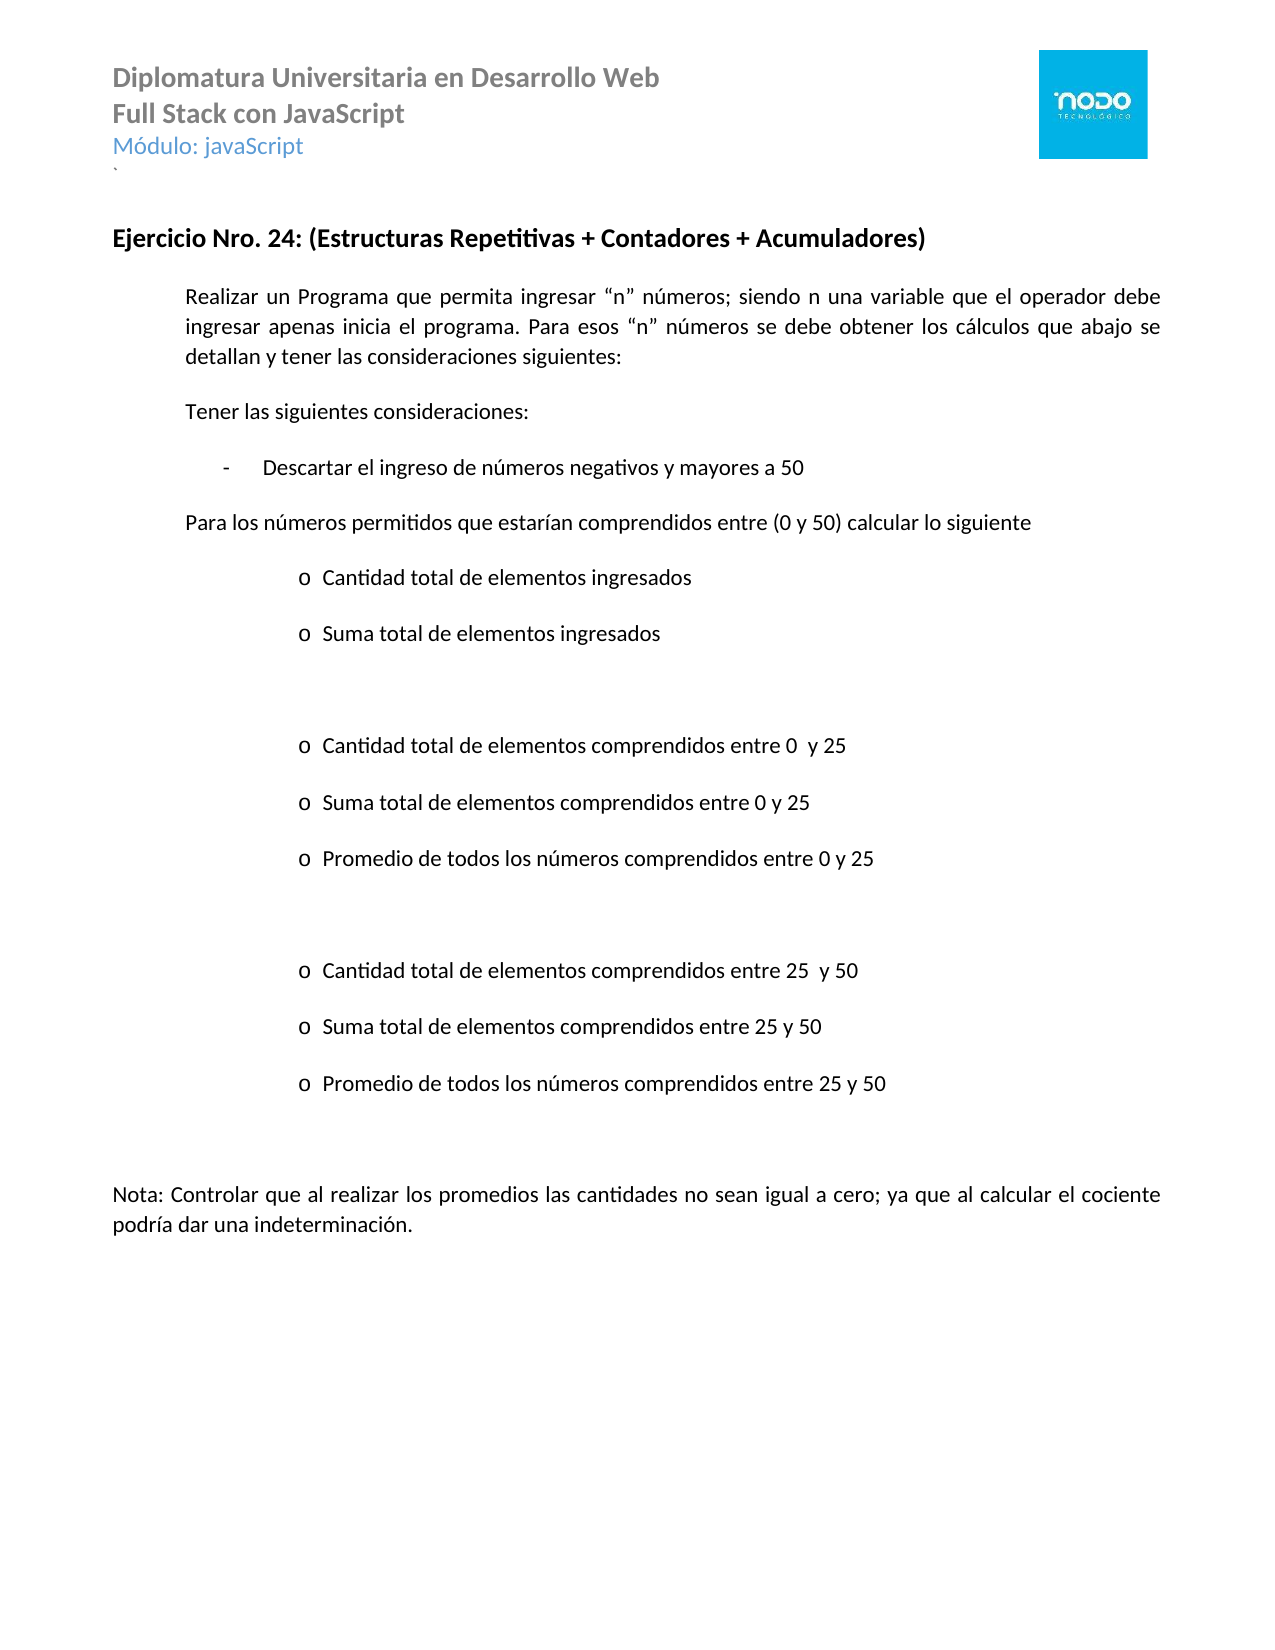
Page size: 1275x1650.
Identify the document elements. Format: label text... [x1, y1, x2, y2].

text o Promedio de todos los números comprendidos entre 0 y 25 [298, 844, 1163, 873]
text Tener las siguientes consideraciones: [185, 397, 1163, 425]
text - Descartar el ingreso de números negativos y mayores a 50 [223, 453, 1163, 481]
text o Suma total de elementos comprendidos entre 25 y 50 [298, 1012, 1163, 1041]
text Para los números permitidos que estarían comprendidos entre (0 y 50) calcular lo siguiente [185, 508, 1163, 536]
text Realizar un Programa que permita ingresar “n” números; siendo n una variable que el operador debe ingresar apenas inicia el programa. Para esos “n” números se debe obtener los cálculos que abajo se detallan y tener las consideraciones siguientes: [185, 282, 1163, 370]
text o Suma total de elementos comprendidos entre 0 y 25 [298, 788, 1163, 817]
text Nota: Controlar que al realizar los promedios las cantidades no sean igual a cero; ya que al calcular el cociente podría dar una indeterminación. [112, 1180, 1163, 1238]
subtitle Ejercicio Nro. 24: (Estructuras Repetitivas + Contadores + Acumuladores) [112, 221, 1163, 254]
text o Cantidad total de elementos comprendidos entre 0 y 25 [298, 731, 1163, 760]
text o Cantidad total de elementos comprendidos entre 25 y 50 [298, 956, 1163, 985]
text o Promedio de todos los números comprendidos entre 25 y 50 [298, 1069, 1163, 1098]
picture [1100, 113, 1129, 119]
picture [1054, 90, 1132, 114]
picture [1078, 114, 1095, 120]
text o Cantidad total de elementos ingresados [298, 563, 1163, 592]
text o Suma total de elementos ingresados [298, 619, 1163, 649]
